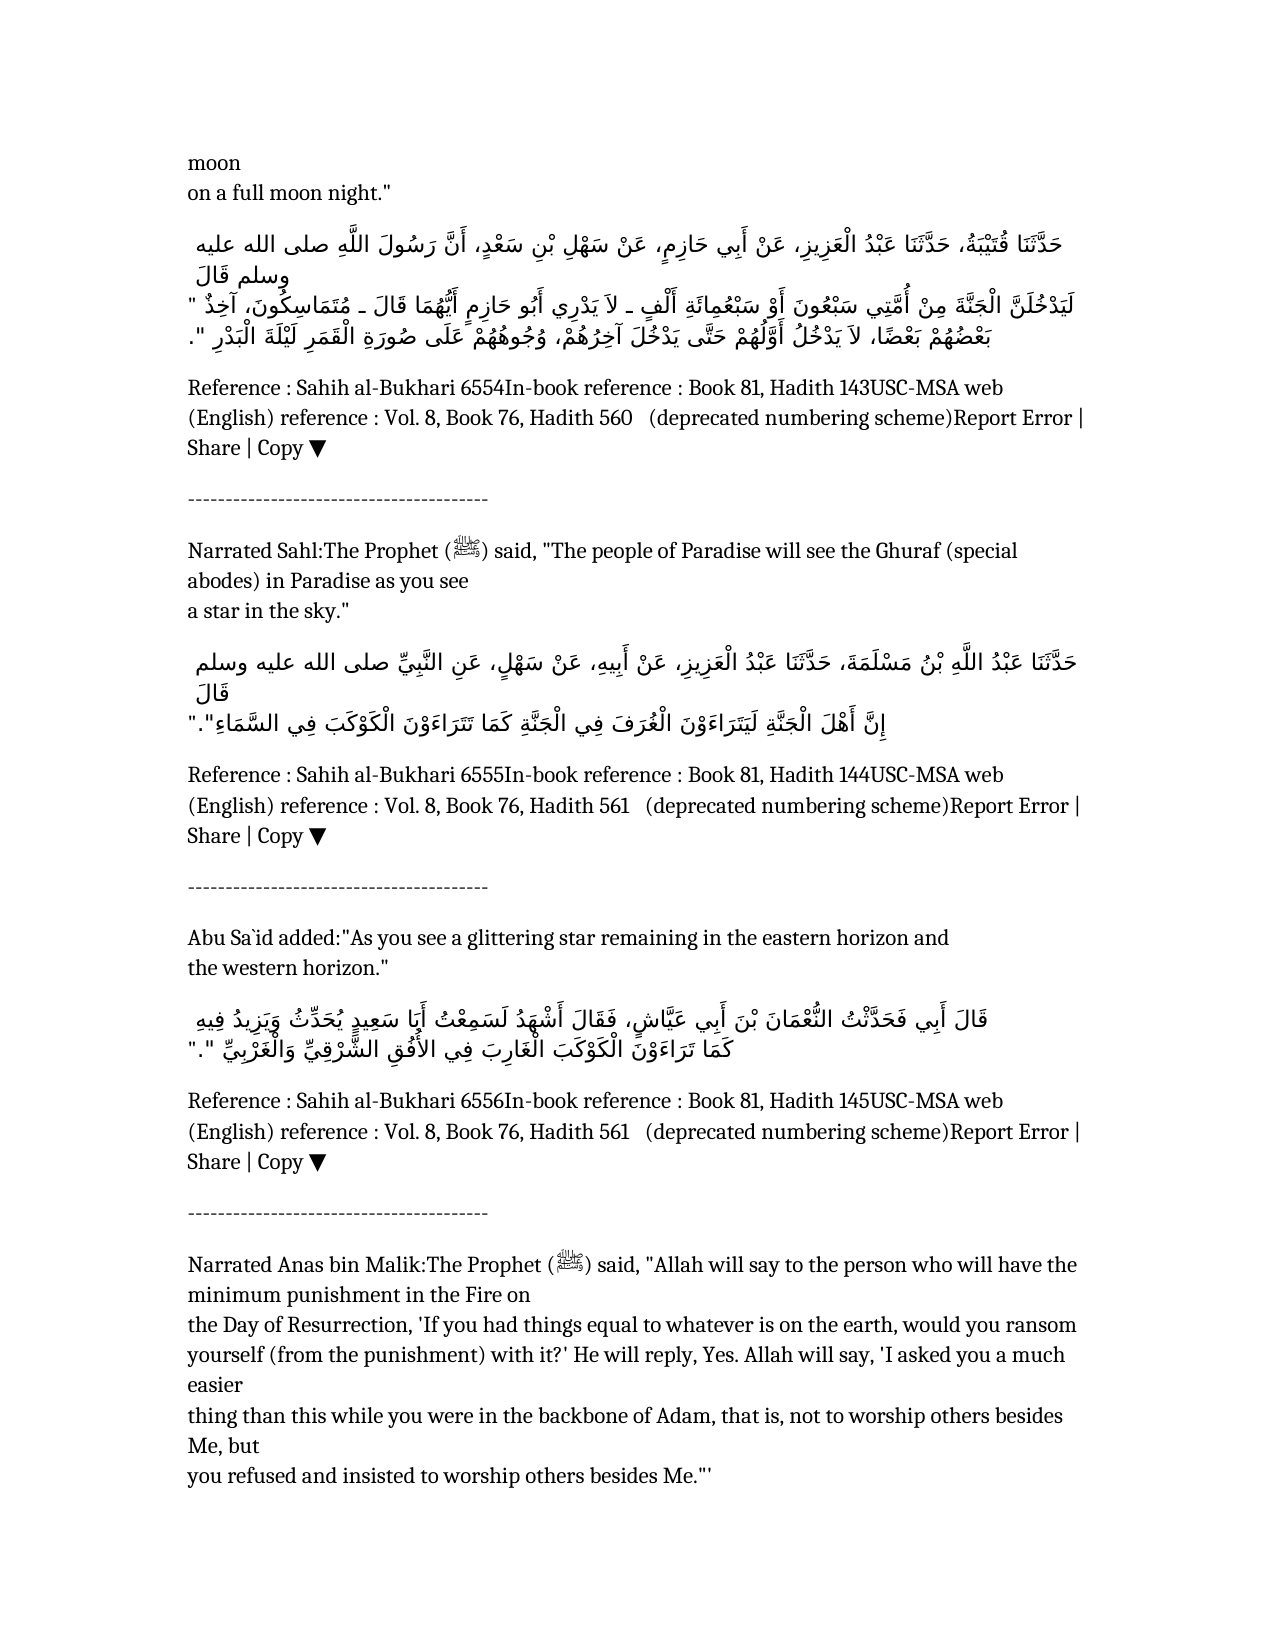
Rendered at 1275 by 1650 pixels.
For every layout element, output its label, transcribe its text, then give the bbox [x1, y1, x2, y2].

text حَدَّثَنَا عَبْدُ اللَّهِ بْنُ مَسْلَمَةَ، حَدَّثَنَا عَبْدُ الْعَزِيزِ، عَنْ أَبِيهِ، عَنْ سَهْلٍ، عَنِ النَّبِيِّ صلى الله عليه وسلم قَالَ ‏ "‏إِنَّ أَهْلَ الْجَنَّةِ لَيَتَرَاءَوْنَ الْغُرَفَ فِي الْجَنَّةِ كَمَا تَتَرَاءَوْنَ الْكَوْكَبَ فِي السَّمَاءِ‏"‏‏.‏ [187, 649, 1087, 737]
text Narrated Sahl:The Prophet (ﷺ) said, "The people of Paradise will see the Ghuraf (special abodes) in Paradise as you see a star in the sky." [187, 537, 1087, 625]
text Abu Sa`id added:"As you see a glittering star remaining in the eastern horizon and the western horizon." [187, 925, 1087, 981]
text ---------------------------------------- [187, 1200, 1087, 1226]
text قَالَ أَبِي فَحَدَّثْتُ النُّعْمَانَ بْنَ أَبِي عَيَّاشٍ، فَقَالَ أَشْهَدُ لَسَمِعْتُ أَبَا سَعِيدٍ يُحَدِّثُ وَيَزِيدُ فِيهِ ‏ "‏ كَمَا تَرَاءَوْنَ الْكَوْكَبَ الْغَارِبَ فِي الأُفُقِ الشَّرْقِيِّ وَالْغَرْبِيِّ ‏"‏‏.‏ [187, 1006, 1087, 1063]
text Reference : Sahih al-Bukhari 6556In-book reference : Book 81, Hadith 145USC-MSA web (English) reference : Vol. 8, Book 76, Hadith 561 (deprecated numbering scheme)Report Error | Share | Copy ▼ [187, 1088, 1087, 1175]
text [187, 150, 1087, 207]
text Reference : Sahih al-Bukhari 6554In-book reference : Book 81, Hadith 143USC-MSA web (English) reference : Vol. 8, Book 76, Hadith 560 (deprecated numbering scheme)Report Error | Share | Copy ▼ [187, 375, 1087, 462]
text Reference : Sahih al-Bukhari 6555In-book reference : Book 81, Hadith 144USC-MSA web (English) reference : Vol. 8, Book 76, Hadith 561 (deprecated numbering scheme)Report Error | Share | Copy ▼ [187, 762, 1087, 849]
text Narrated Anas bin Malik:The Prophet (ﷺ) said, "Allah will say to the person who will have the minimum punishment in the Fire on the Day of Resurrection, 'If you had things equal to whatever is on the earth, would you ransom yourself (from the punishment) with it?' He will reply, Yes. Allah will say, 'I asked you a much easier thing than this while you were in the backbone of Adam, that is, not to worship others besides Me, but you refused and insisted to worship others besides Me."' [187, 1251, 1087, 1489]
text ---------------------------------------- [187, 874, 1087, 900]
text حَدَّثَنَا قُتَيْبَةُ، حَدَّثَنَا عَبْدُ الْعَزِيزِ، عَنْ أَبِي حَازِمٍ، عَنْ سَهْلِ بْنِ سَعْدٍ، أَنَّ رَسُولَ اللَّهِ صلى الله عليه وسلم قَالَ ‏ "‏ لَيَدْخُلَنَّ الْجَنَّةَ مِنْ أُمَّتِي سَبْعُونَ أَوْ سَبْعُمِائَةِ أَلْفٍ ـ لاَ يَدْرِي أَبُو حَازِمٍ أَيُّهُمَا قَالَ ـ مُتَمَاسِكُونَ، آخِذٌ بَعْضُهُمْ بَعْضًا، لاَ يَدْخُلُ أَوَّلُهُمْ حَتَّى يَدْخُلَ آخِرُهُمْ، وُجُوهُهُمْ عَلَى صُورَةِ الْقَمَرِ لَيْلَةَ الْبَدْرِ ‏"‏‏.‏ [187, 231, 1087, 350]
text ---------------------------------------- [187, 486, 1087, 513]
